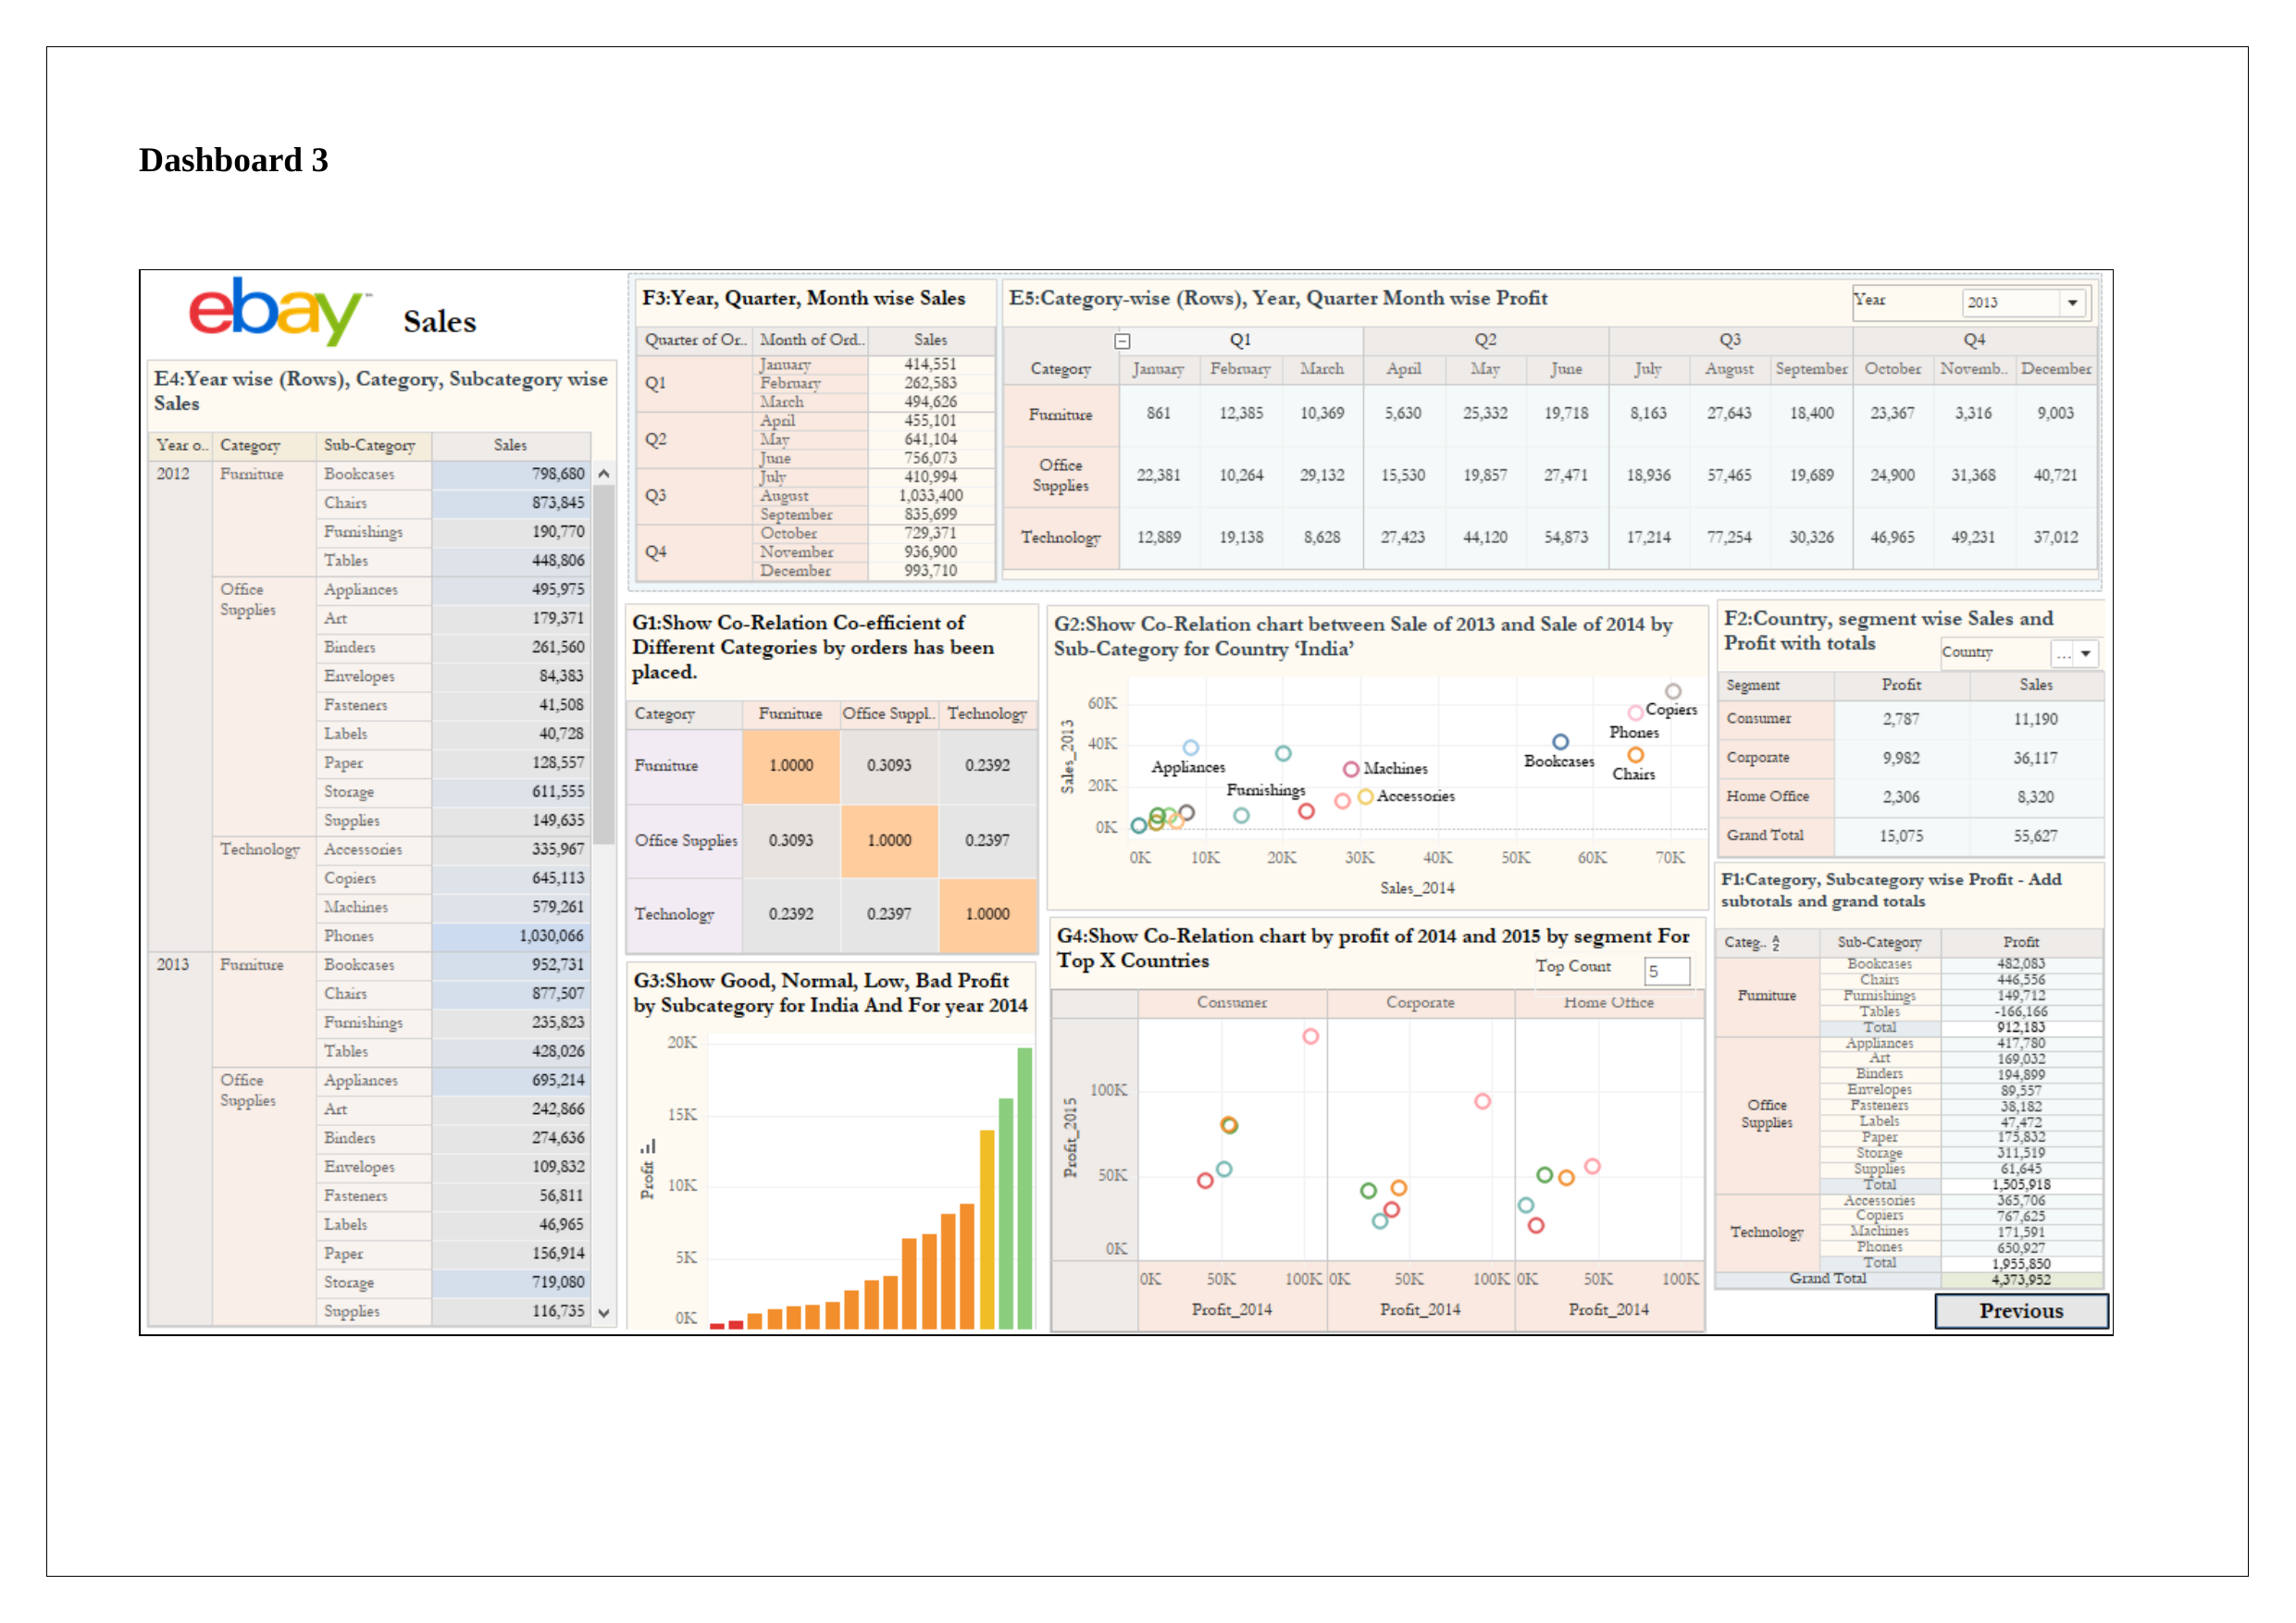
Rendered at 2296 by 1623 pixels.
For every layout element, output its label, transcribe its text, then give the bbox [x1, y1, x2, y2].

picture [141, 270, 2113, 1334]
text Dashboard 3 [139, 139, 2156, 179]
